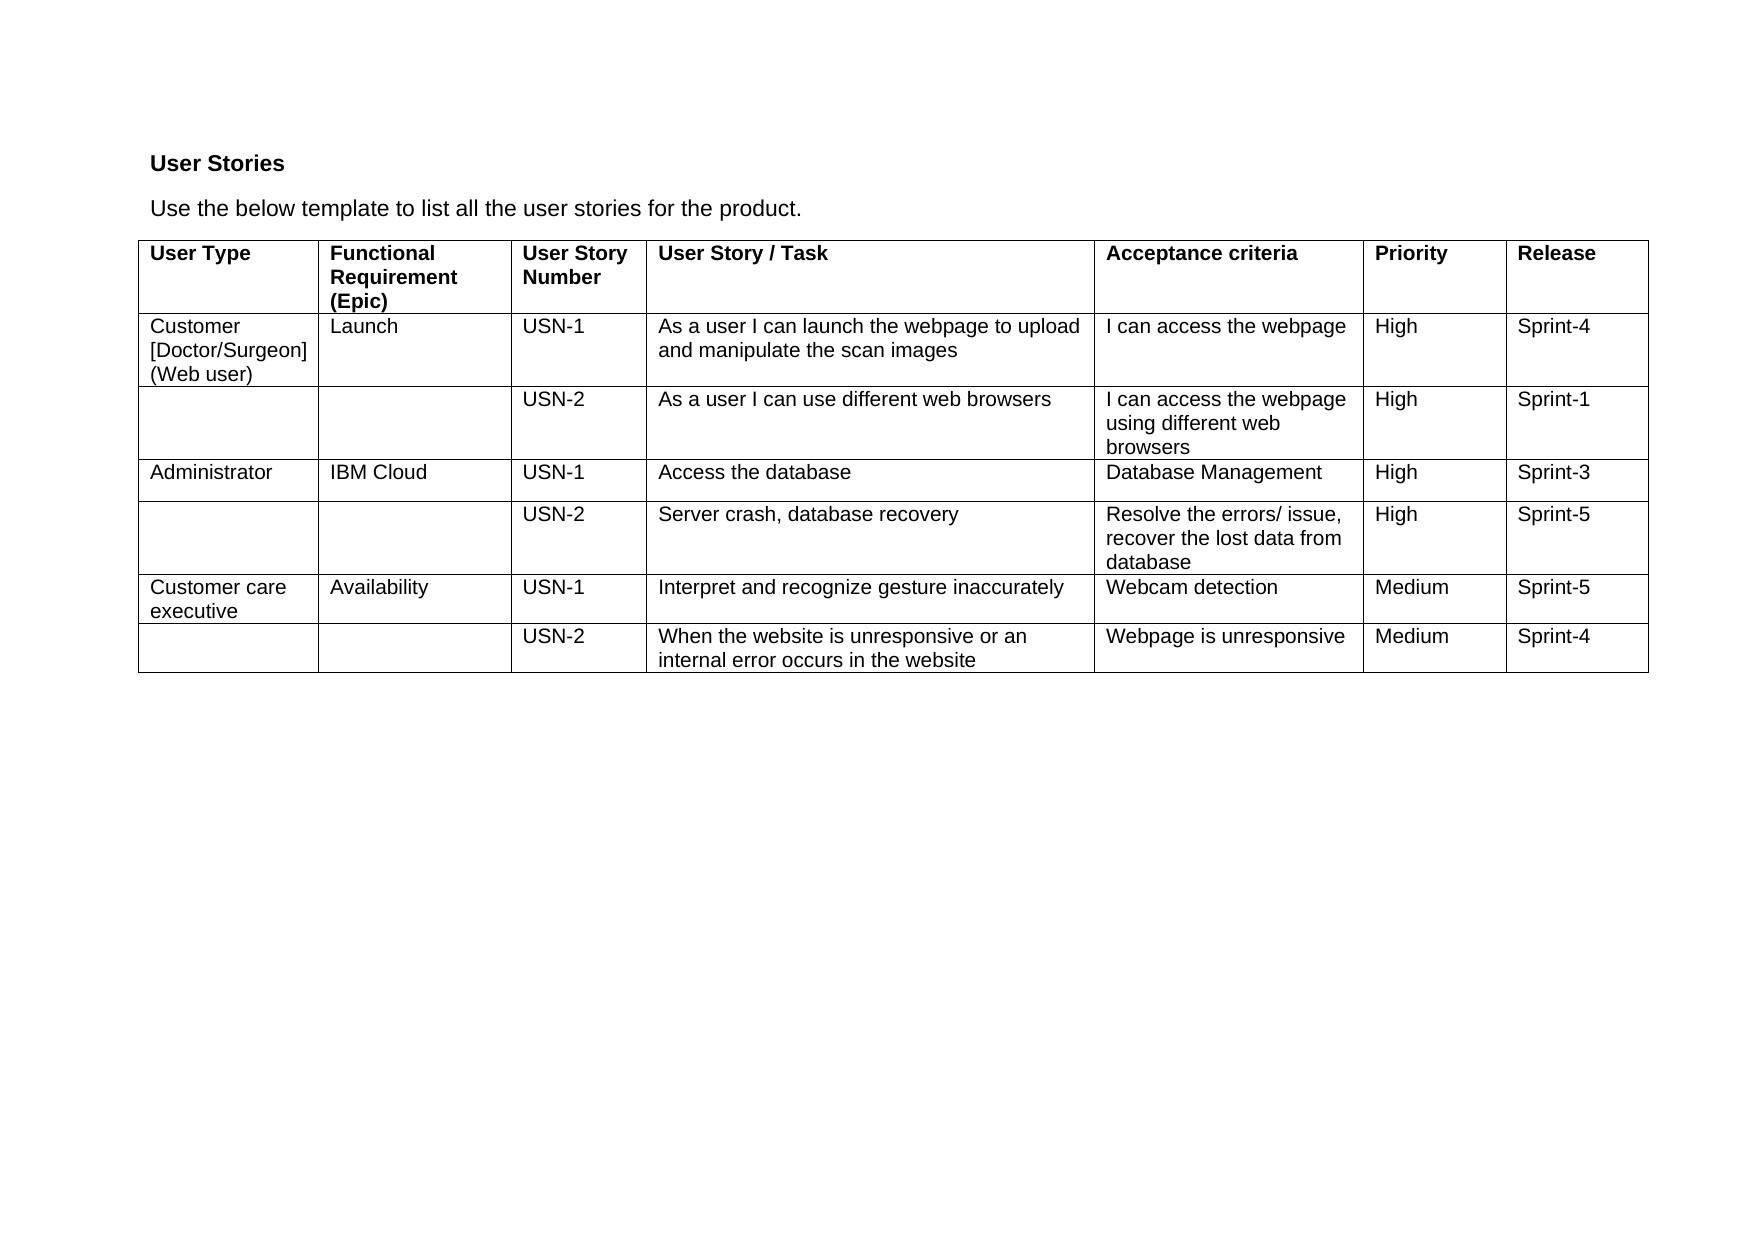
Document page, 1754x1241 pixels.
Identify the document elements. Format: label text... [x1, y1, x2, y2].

table_cell I can access the webpage using different web browsers [1095, 387, 1363, 459]
table_cell As a user I can launch the webpage to upload and manipulate the scan images [647, 314, 1094, 386]
table_cell [319, 502, 511, 574]
text Use the below template to list all the user stories for the product. [150, 195, 1665, 221]
table_cell High [1364, 460, 1506, 501]
table_header Functional Requirement (Epic) [319, 241, 511, 313]
table_cell [139, 502, 318, 574]
table_header User Story / Task [647, 241, 1094, 313]
table_cell [139, 387, 318, 459]
table_cell Medium [1364, 575, 1506, 623]
table_cell Availability [319, 575, 511, 623]
table_cell IBM Cloud [319, 460, 511, 501]
table_cell Server crash, database recovery [647, 502, 1094, 574]
table_cell Medium [1364, 624, 1506, 672]
table_cell Webcam detection [1095, 575, 1363, 623]
table_cell Customer [Doctor/Surgeon] (Web user) [139, 314, 318, 386]
table_cell Sprint-3 [1507, 460, 1648, 501]
table_cell High [1364, 502, 1506, 574]
table_cell [139, 624, 318, 672]
table_header Release [1507, 241, 1648, 313]
table_cell Launch [319, 314, 511, 386]
table_header Priority [1364, 241, 1506, 313]
table_header User Type [139, 241, 318, 313]
table_cell USN-1 [512, 460, 646, 501]
table_cell I can access the webpage [1095, 314, 1363, 386]
table_cell Interpret and recognize gesture inaccurately [647, 575, 1094, 623]
table_cell Sprint-5 [1507, 575, 1648, 623]
table_cell Sprint-1 [1507, 387, 1648, 459]
table_cell Database Management [1095, 460, 1363, 501]
text User Stories [150, 150, 1665, 176]
table_cell USN-1 [512, 314, 646, 386]
table_cell USN-1 [512, 575, 646, 623]
table_header User Story Number [512, 241, 646, 313]
table_cell High [1364, 314, 1506, 386]
table_cell Customer care executive [139, 575, 318, 623]
table_header Acceptance criteria [1095, 241, 1363, 313]
table_cell USN-2 [512, 387, 646, 459]
table_cell [319, 387, 511, 459]
table_cell USN-2 [512, 624, 646, 672]
table_cell Administrator [139, 460, 318, 501]
table_cell Sprint-4 [1507, 314, 1648, 386]
table_cell Webpage is unresponsive [1095, 624, 1363, 672]
table_cell USN-2 [512, 502, 646, 574]
table_cell Sprint-5 [1507, 502, 1648, 574]
table_cell [319, 624, 511, 672]
table_cell As a user I can use different web browsers [647, 387, 1094, 459]
table_cell When the website is unresponsive or an internal error occurs in the website [647, 624, 1094, 672]
table_cell Sprint-4 [1507, 624, 1648, 672]
table_cell Access the database [647, 460, 1094, 501]
table_cell High [1364, 387, 1506, 459]
table_cell Resolve the errors/ issue, recover the lost data from database [1095, 502, 1363, 574]
